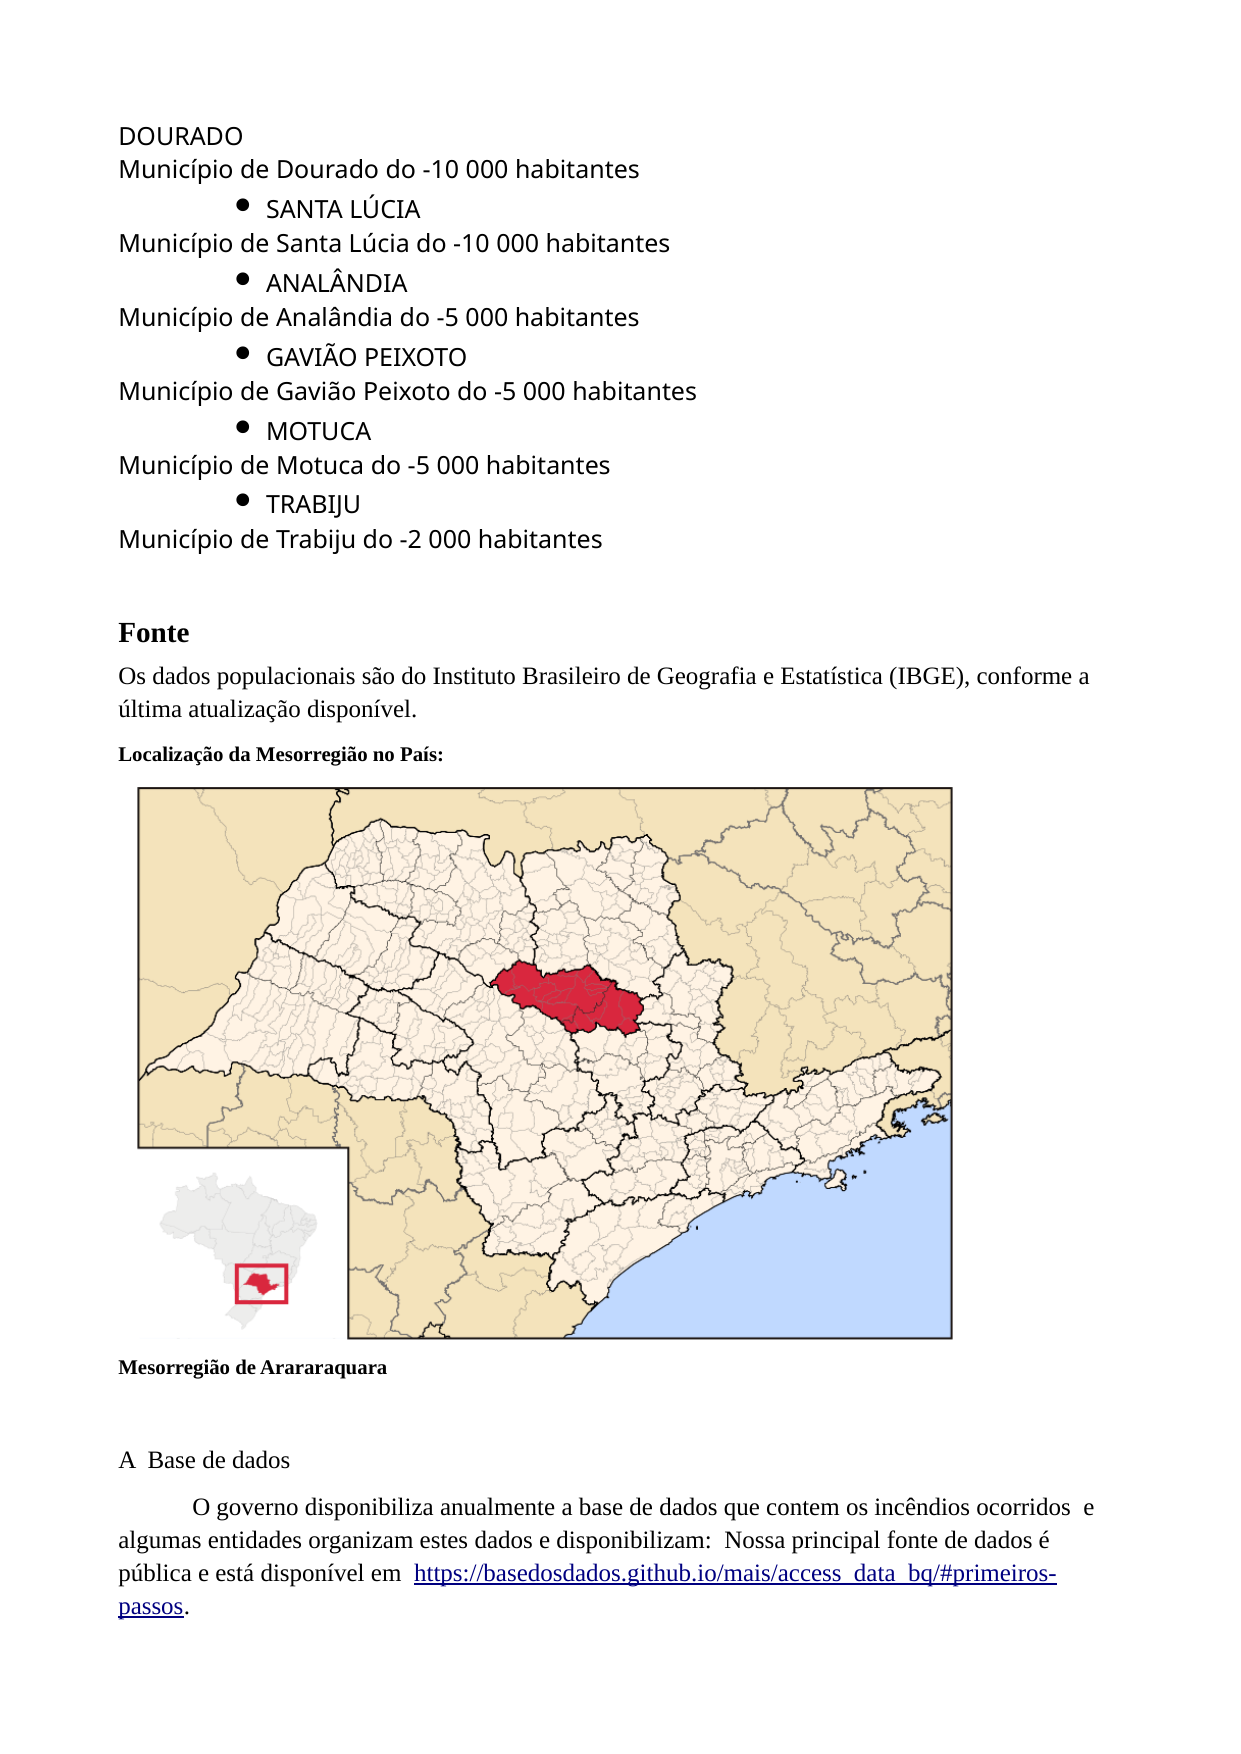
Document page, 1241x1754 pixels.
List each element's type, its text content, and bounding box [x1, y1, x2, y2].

subtitle MOTUCA [236, 413, 1122, 448]
text O governo disponibiliza anualmente a base de dados que contem os incêndios ocorridos e algumas entidades organizam estes dados e disponibilizam: Nossa principal fonte de dados é pública e está disponível em https://basedosdados.github.io/mais/access_data_bq/#primeiros-passos. [118, 1492, 1122, 1620]
list Município de Trabiju do -2 000 habitantes [118, 522, 1122, 556]
subtitle SANTA LÚCIA [236, 191, 1122, 226]
text Os dados populacionais são do Instituto Brasileiro de Geografia e Estatística (IBGE), conforme a última atualização disponível. [118, 661, 1122, 723]
subtitle ANALÂNDIA [236, 265, 1122, 300]
text A Base de dados [118, 1445, 1122, 1473]
list Município de Dourado do -10 000 habitantes [118, 152, 1122, 186]
subtitle GAVIÃO PEIXOTO [236, 339, 1122, 374]
list Município de Analândia do -5 000 habitantes [118, 300, 1122, 334]
text Mesorregião de Arararaquara [118, 1355, 1122, 1379]
text Localização da Mesorregião no País: [118, 742, 1122, 766]
list Município de Santa Lúcia do -10 000 habitantes [118, 226, 1122, 260]
list Município de Gavião Peixoto do -5 000 habitantes [118, 374, 1122, 408]
subtitle TRABIJU [236, 487, 1122, 522]
subtitle DOURADO [118, 118, 1122, 152]
subtitle Fonte [118, 615, 1122, 648]
list Município de Motuca do -5 000 habitantes [118, 448, 1122, 482]
picture [131, 784, 956, 1341]
